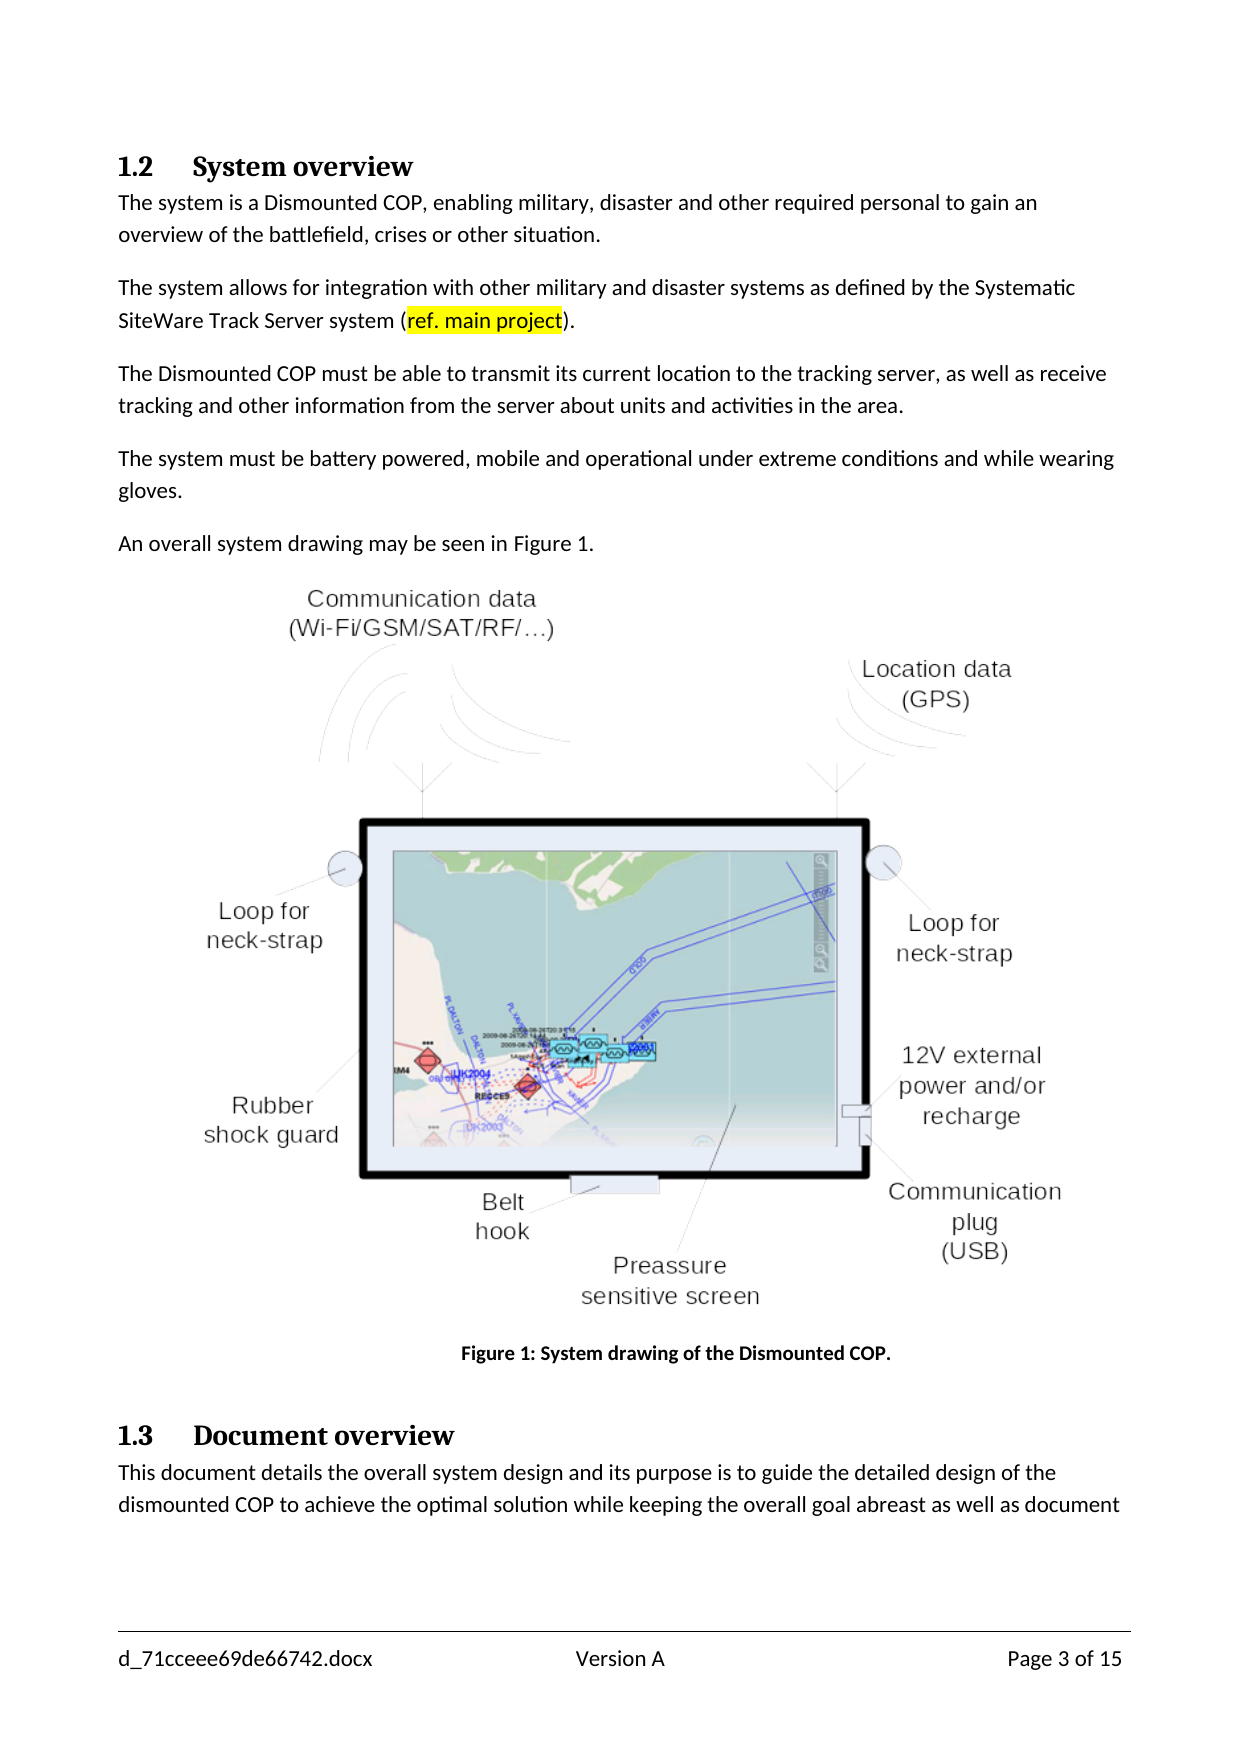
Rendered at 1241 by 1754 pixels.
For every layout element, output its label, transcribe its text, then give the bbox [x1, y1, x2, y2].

text Figure 1: System drawing of the Dismounted COP. [231, 1340, 1122, 1365]
text The system must be battery powered, mobile and operational under extreme conditions and while wearing gloves. [118, 444, 1122, 504]
text The Dismounted COP must be able to transmit its current location to the tracking server, as well as receive tracking and other information from the server about units and activities in the area. [118, 359, 1122, 419]
text The system allows for integration with other military and disaster systems as defined by the Systematic SiteWare Track Server system (ref. main project). [118, 273, 1122, 334]
text The system is a Dismounted COP, enabling military, disaster and other required personal to gain an overview of the battlefield, crises or other situation. [118, 188, 1122, 248]
subtitle System overview [118, 150, 1122, 183]
subtitle Document overview [118, 1419, 1122, 1453]
text An overall system drawing may be seen in Figure 1. [118, 529, 1122, 557]
